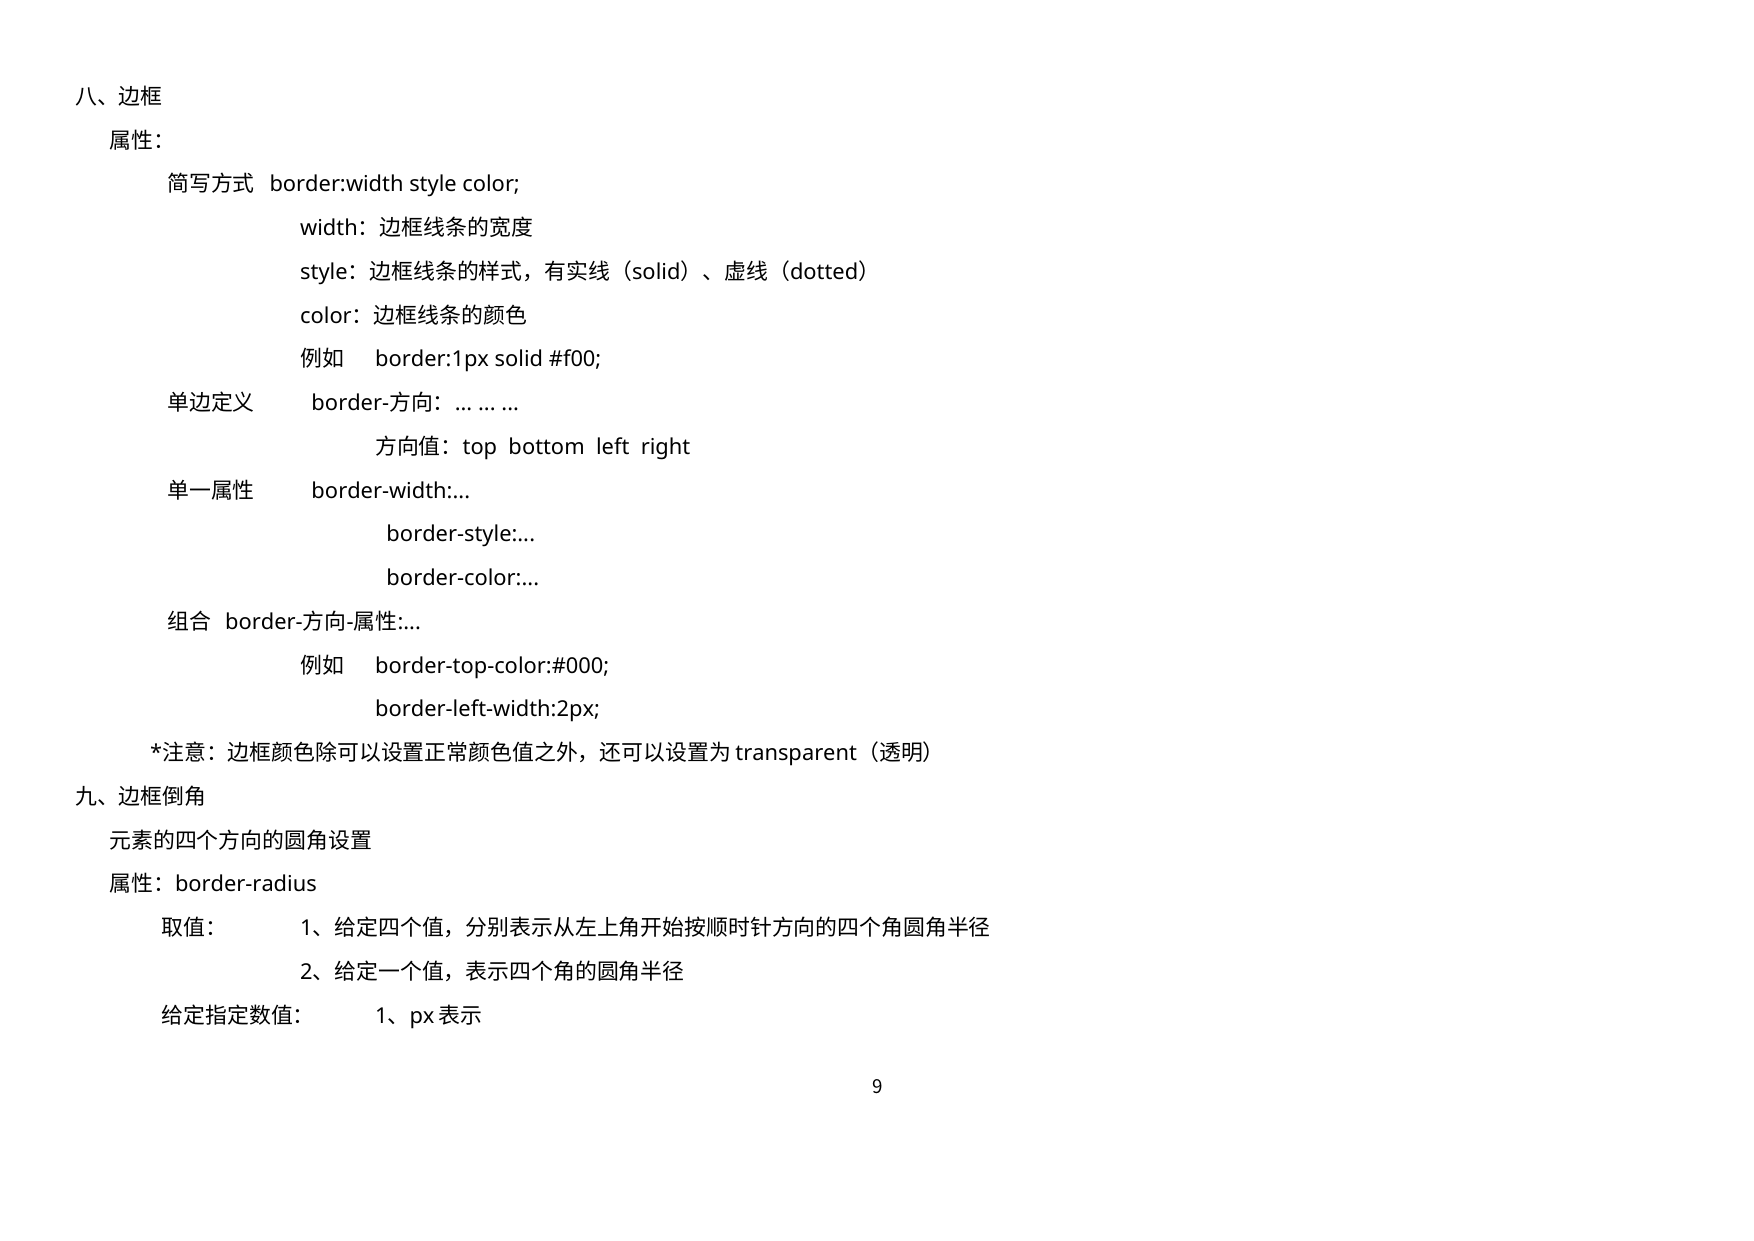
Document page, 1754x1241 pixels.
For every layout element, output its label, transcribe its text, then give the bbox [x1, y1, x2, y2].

text 八、边框 [75, 86, 1679, 109]
text color：边框线条的颜色 [75, 305, 1679, 328]
text 组合 border-方向-属性:... [75, 611, 1679, 634]
text 单边定义 border-方向：... ... ... [75, 392, 1679, 415]
text border-left-width:2px; [75, 698, 1679, 721]
text width：边框线条的宽度 [225, 217, 1679, 240]
text style：边框线条的样式，有实线（solid）、虚线（dotted） [75, 261, 1679, 284]
text 取值： 1、给定四个值，分别表示从左上角开始按顺时针方向的四个角圆角半径 [75, 917, 1679, 940]
text 简写方式 border:width style color; [75, 173, 1679, 196]
text 例如 border-top-color:#000; [75, 655, 1679, 678]
text 属性： [75, 130, 1679, 153]
text 元素的四个方向的圆角设置 [75, 830, 1679, 853]
text 例如 border:1px solid #f00; [75, 348, 1679, 371]
text *注意：边框颜色除可以设置正常颜色值之外，还可以设置为transparent（透明） [75, 742, 1679, 765]
text 单一属性 border-width:... [75, 480, 1679, 503]
text border-style:... [75, 523, 1679, 546]
text 属性：border-radius [75, 873, 1679, 896]
text 方向值：top bottom left right [75, 436, 1679, 459]
text 给定指定数值： 1、px表示 [75, 1005, 1679, 1028]
text 2、给定一个值，表示四个角的圆角半径 [75, 961, 1679, 984]
text 九、边框倒角 [75, 786, 1679, 809]
text border-color:... [75, 567, 1679, 590]
